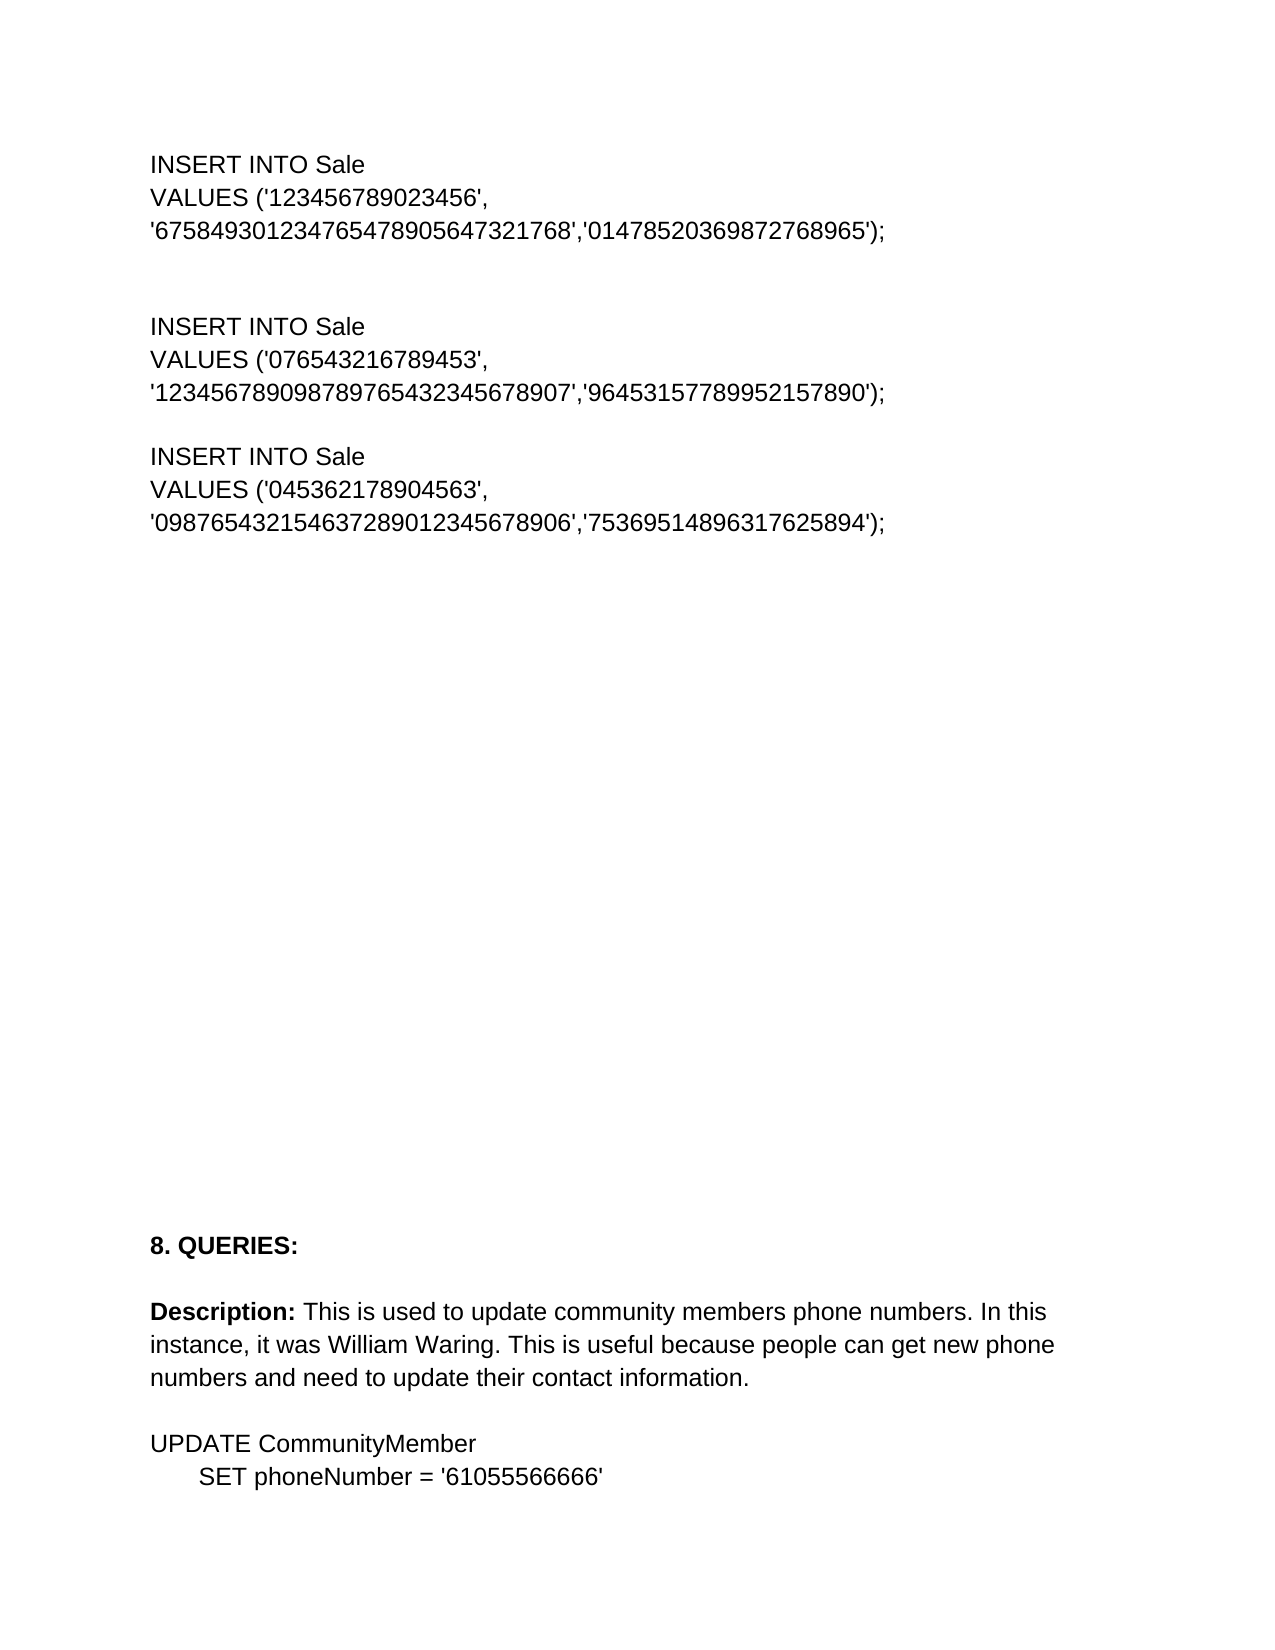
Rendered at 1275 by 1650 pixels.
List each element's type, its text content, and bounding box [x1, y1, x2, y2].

text VALUES ('045362178904563', '098765432154637289012345678906','75369514896317625894'); [150, 474, 1125, 536]
text Description: This is used to update community members phone numbers. In this instance, it was William Waring. This is useful because people can get new phone numbers and need to update their contact information. [150, 1297, 1125, 1392]
text INSERT INTO Sale [150, 442, 1125, 470]
text 8. QUERIES: [150, 1231, 1125, 1260]
text INSERT INTO Sale [150, 312, 1125, 341]
text VALUES ('076543216789453', '123456789098789765432345678907','96453157789952157890'); [150, 345, 1125, 407]
text SET phoneNumber = '61055566666' [150, 1462, 1125, 1491]
text UPDATE CommunityMember [150, 1429, 1125, 1458]
text VALUES ('123456789023456', '675849301234765478905647321768','01478520369872768965'); [150, 183, 1125, 245]
text INSERT INTO Sale [150, 150, 1125, 179]
